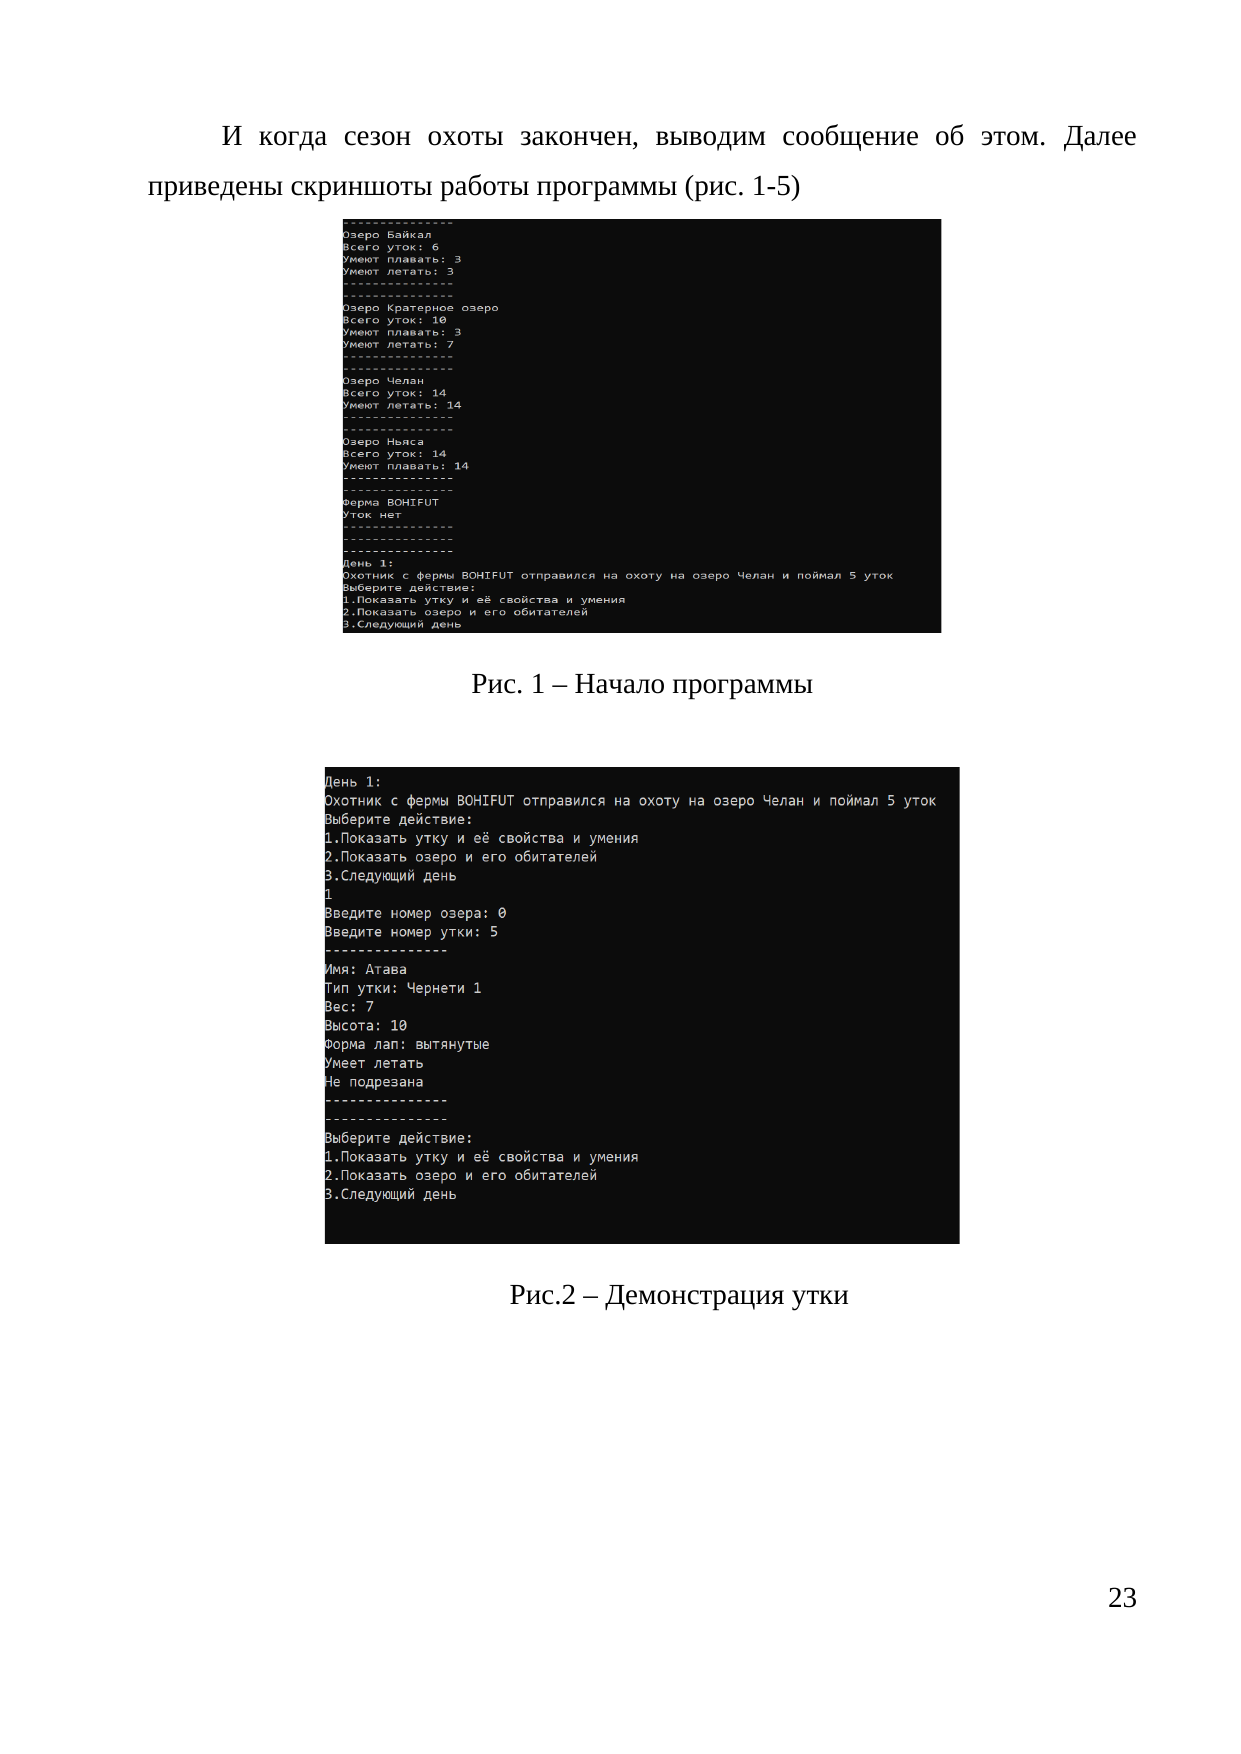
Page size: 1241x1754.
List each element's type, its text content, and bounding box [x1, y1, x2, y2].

text И когда сезон охоты закончен, выводим сообщение об этом. Далее приведены скриншоты работы программы (рис. 1-5) [148, 118, 1137, 202]
picture [342, 219, 942, 633]
picture [324, 767, 960, 1244]
